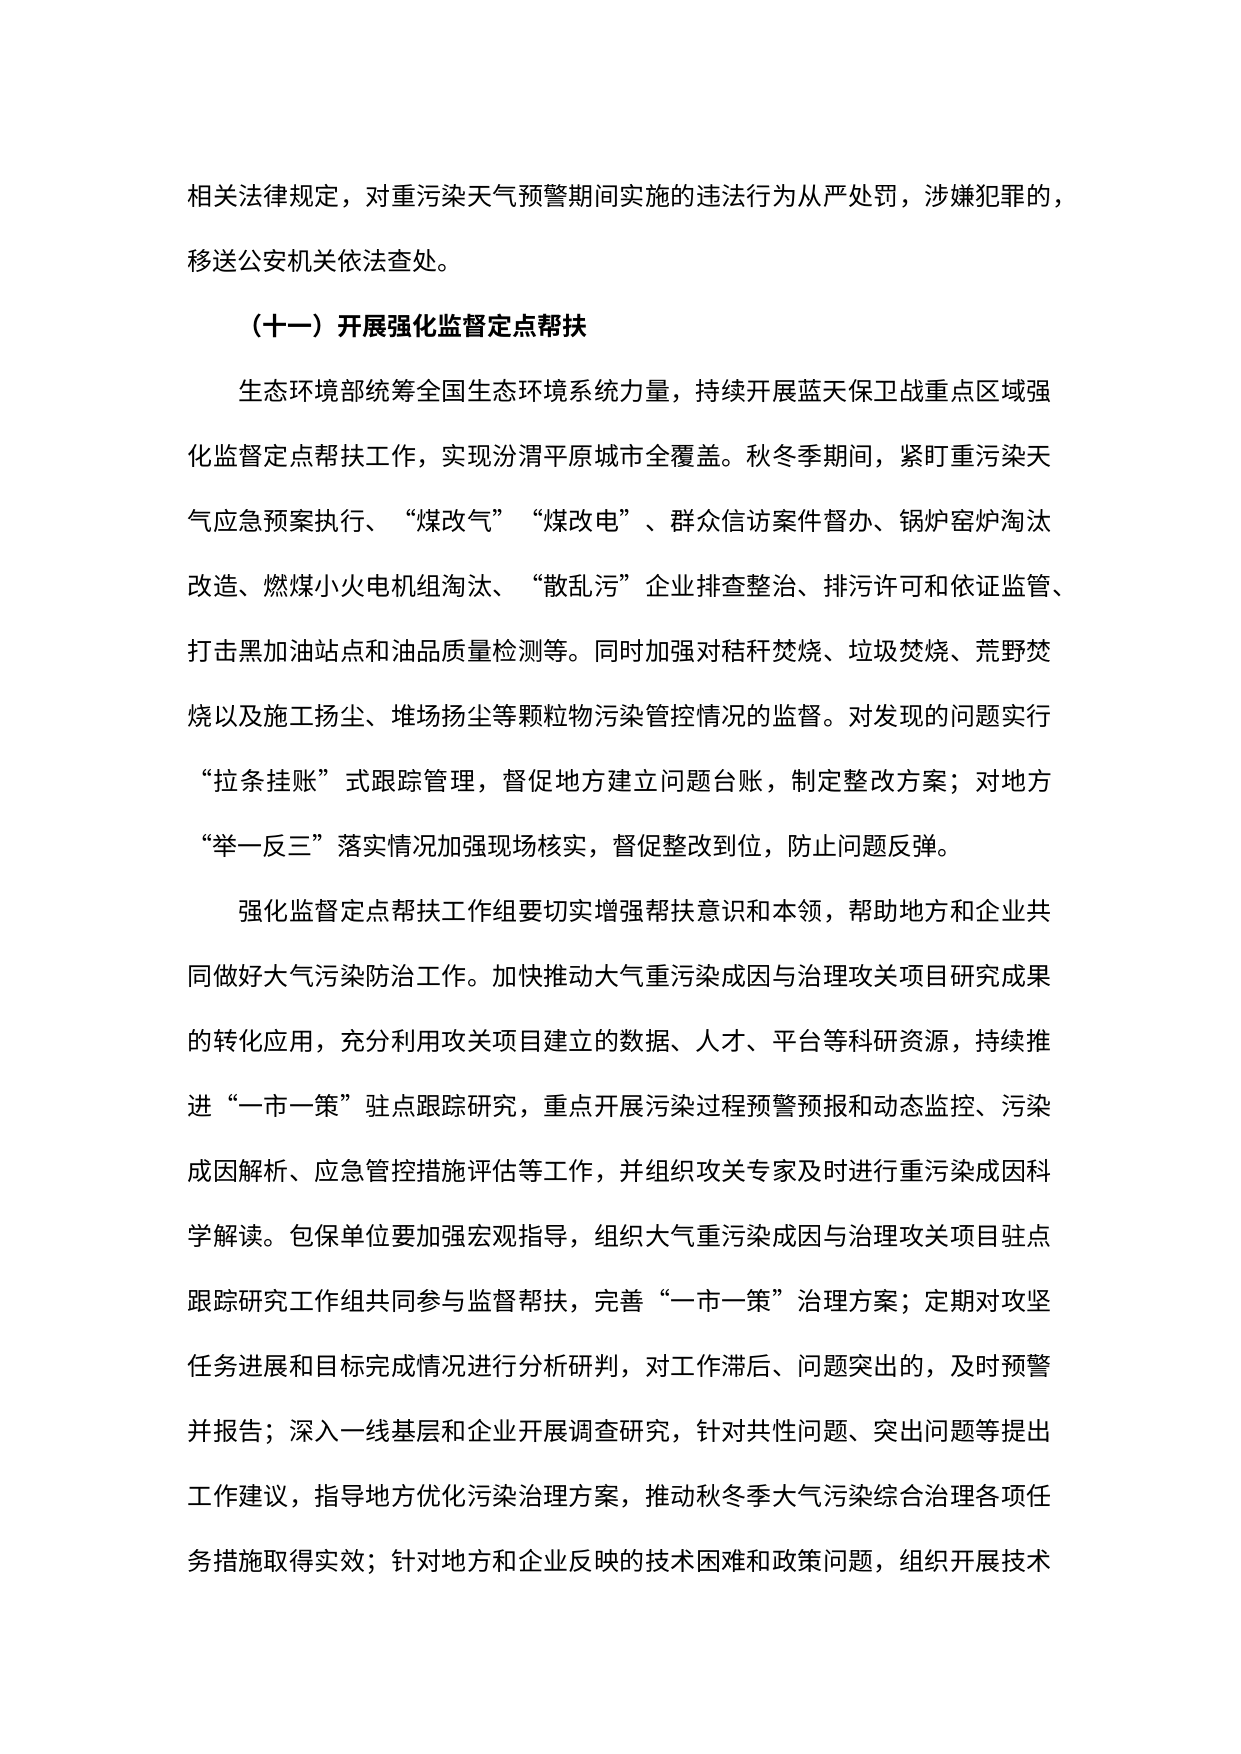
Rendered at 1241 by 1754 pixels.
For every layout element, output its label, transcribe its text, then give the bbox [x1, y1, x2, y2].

text （十一）开展强化监督定点帮扶 [187, 292, 1053, 357]
text 生态环境部统筹全国生态环境系统力量，持续开展蓝天保卫战重点区域强化监督定点帮扶工作，实现汾渭平原城市全覆盖。秋冬季期间，紧盯重污染天气应急预案执行、“煤改气”“煤改电”、群众信访案件督办、锅炉窑炉淘汰改造、燃煤小火电机组淘汰、“散乱污”企业排查整治、排污许可和依证监管、打击黑加油站点和油品质量检测等。同时加强对秸秆焚烧、垃圾焚烧、荒野焚烧以及施工扬尘、堆场扬尘等颗粒物污染管控情况的监督。对发现的问题实行“拉条挂账”式跟踪管理，督促地方建立问题台账，制定整改方案；对地方“举一反三”落实情况加强现场核实，督促整改到位，防止问题反弹。 [187, 357, 1053, 877]
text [187, 162, 1053, 292]
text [187, 877, 1053, 1592]
